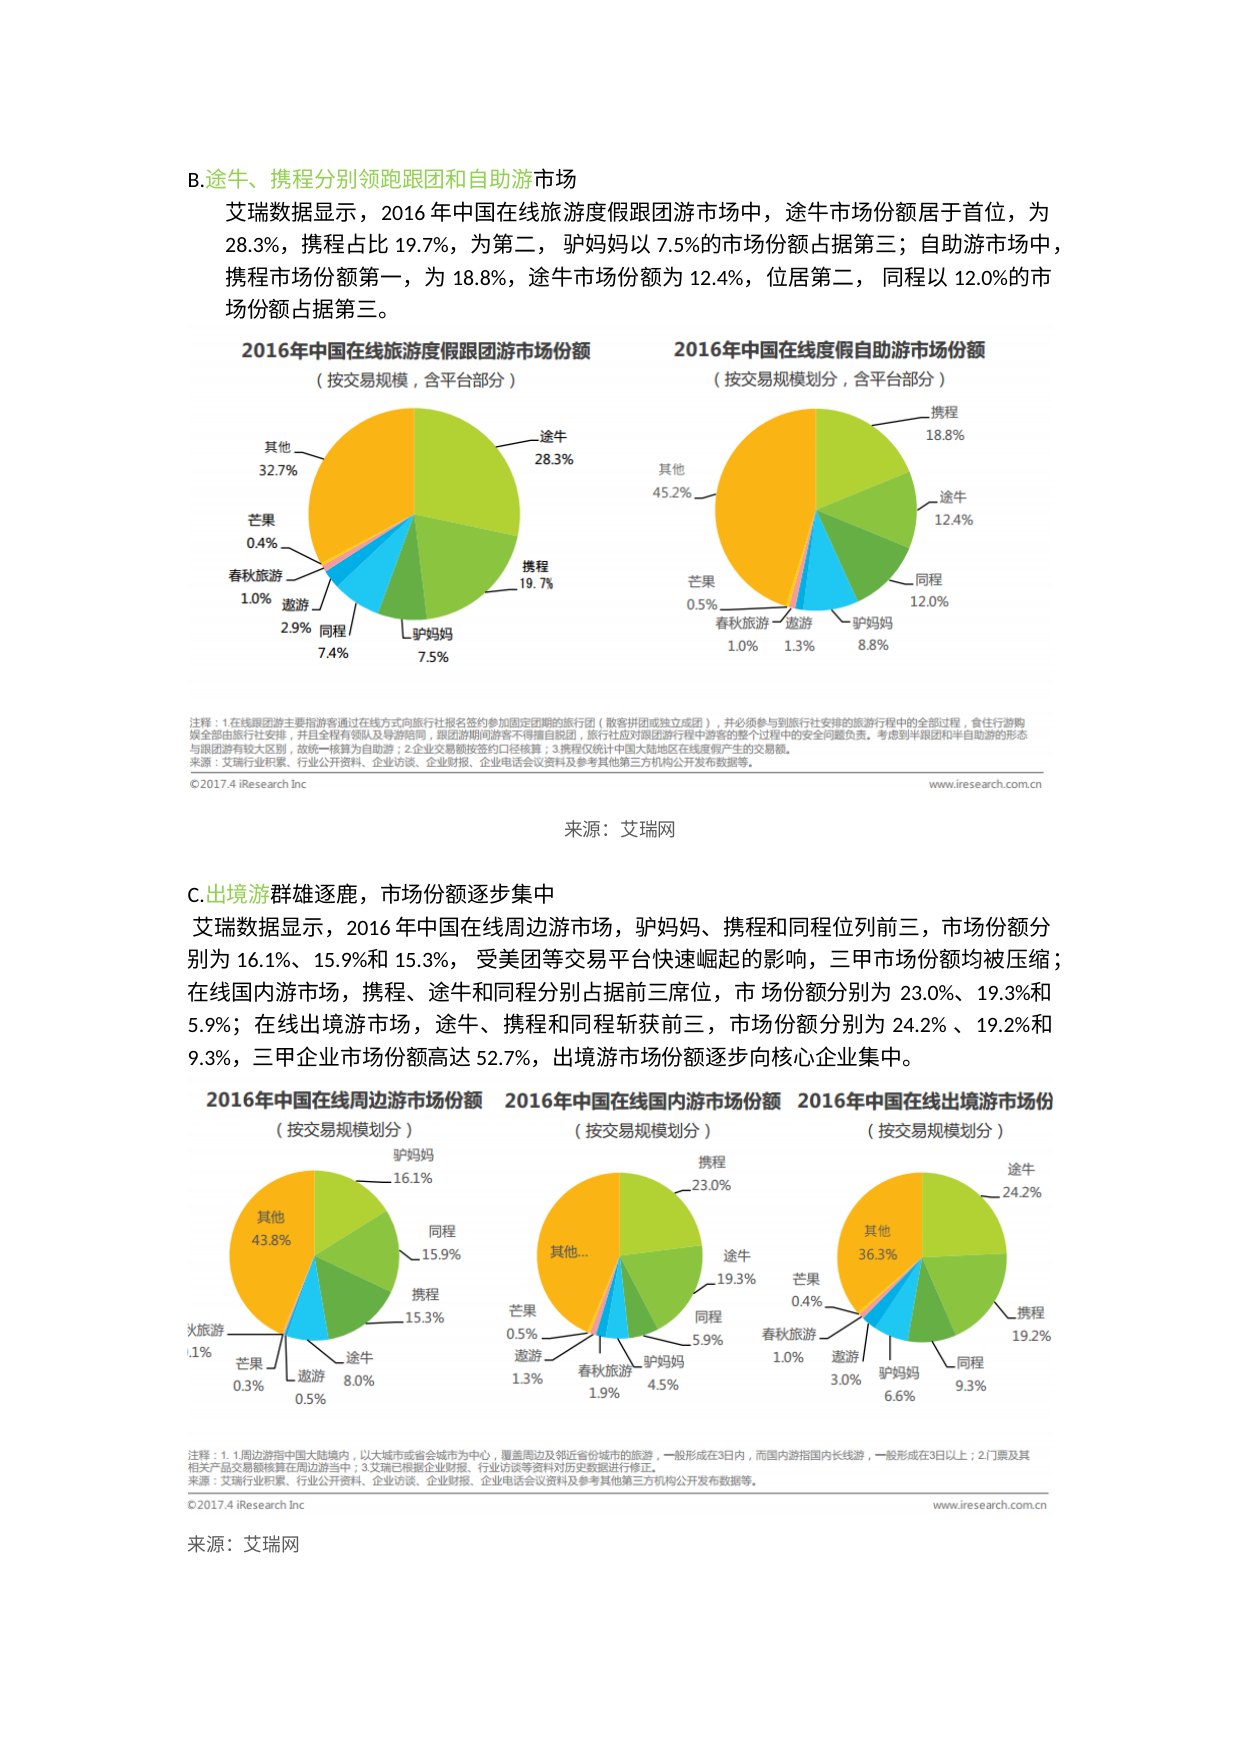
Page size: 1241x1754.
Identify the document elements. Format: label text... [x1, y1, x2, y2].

text 艾瑞数据显示，2016年中国在线周边游市场，驴妈妈、携程和同程位列前三，市场份额分别为16.1%、15.9%和15.3%， 受美团等交易平台快速崛起的影响，三甲市场份额均被压缩；在线国内游市场，携程、途牛和同程分别占据前三席位，市 场份额分别为23.0%、19.3%和5.9%；在线出境游市场，途牛、携程和同程斩获前三，市场份额分别为24.2% 、19.2%和 9.3%，三甲企业市场份额高达52.7%，出境游市场份额逐步向核心企业集中。 [187, 909, 1053, 1072]
picture [187, 1072, 1053, 1516]
text 来源：艾瑞网 [187, 1527, 1053, 1559]
text B.途牛、携程分别领跑跟团和自助游市场 [187, 162, 1053, 194]
text 艾瑞数据显示，2016年中国在线旅游度假跟团游市场中，途牛市场份额居于首位，为28.3%，携程占比19.7%，为第二， 驴妈妈以7.5%的市场份额占据第三；自助游市场中，携程市场份额第一，为18.8%，途牛市场份额为12.4%，位居第二， 同程以12.0%的市场份额占据第三。 [225, 194, 1053, 324]
text C.出境游群雄逐鹿，市场份额逐步集中 [187, 877, 1053, 909]
text 来源：艾瑞网 [187, 812, 1053, 844]
picture [187, 324, 1053, 791]
